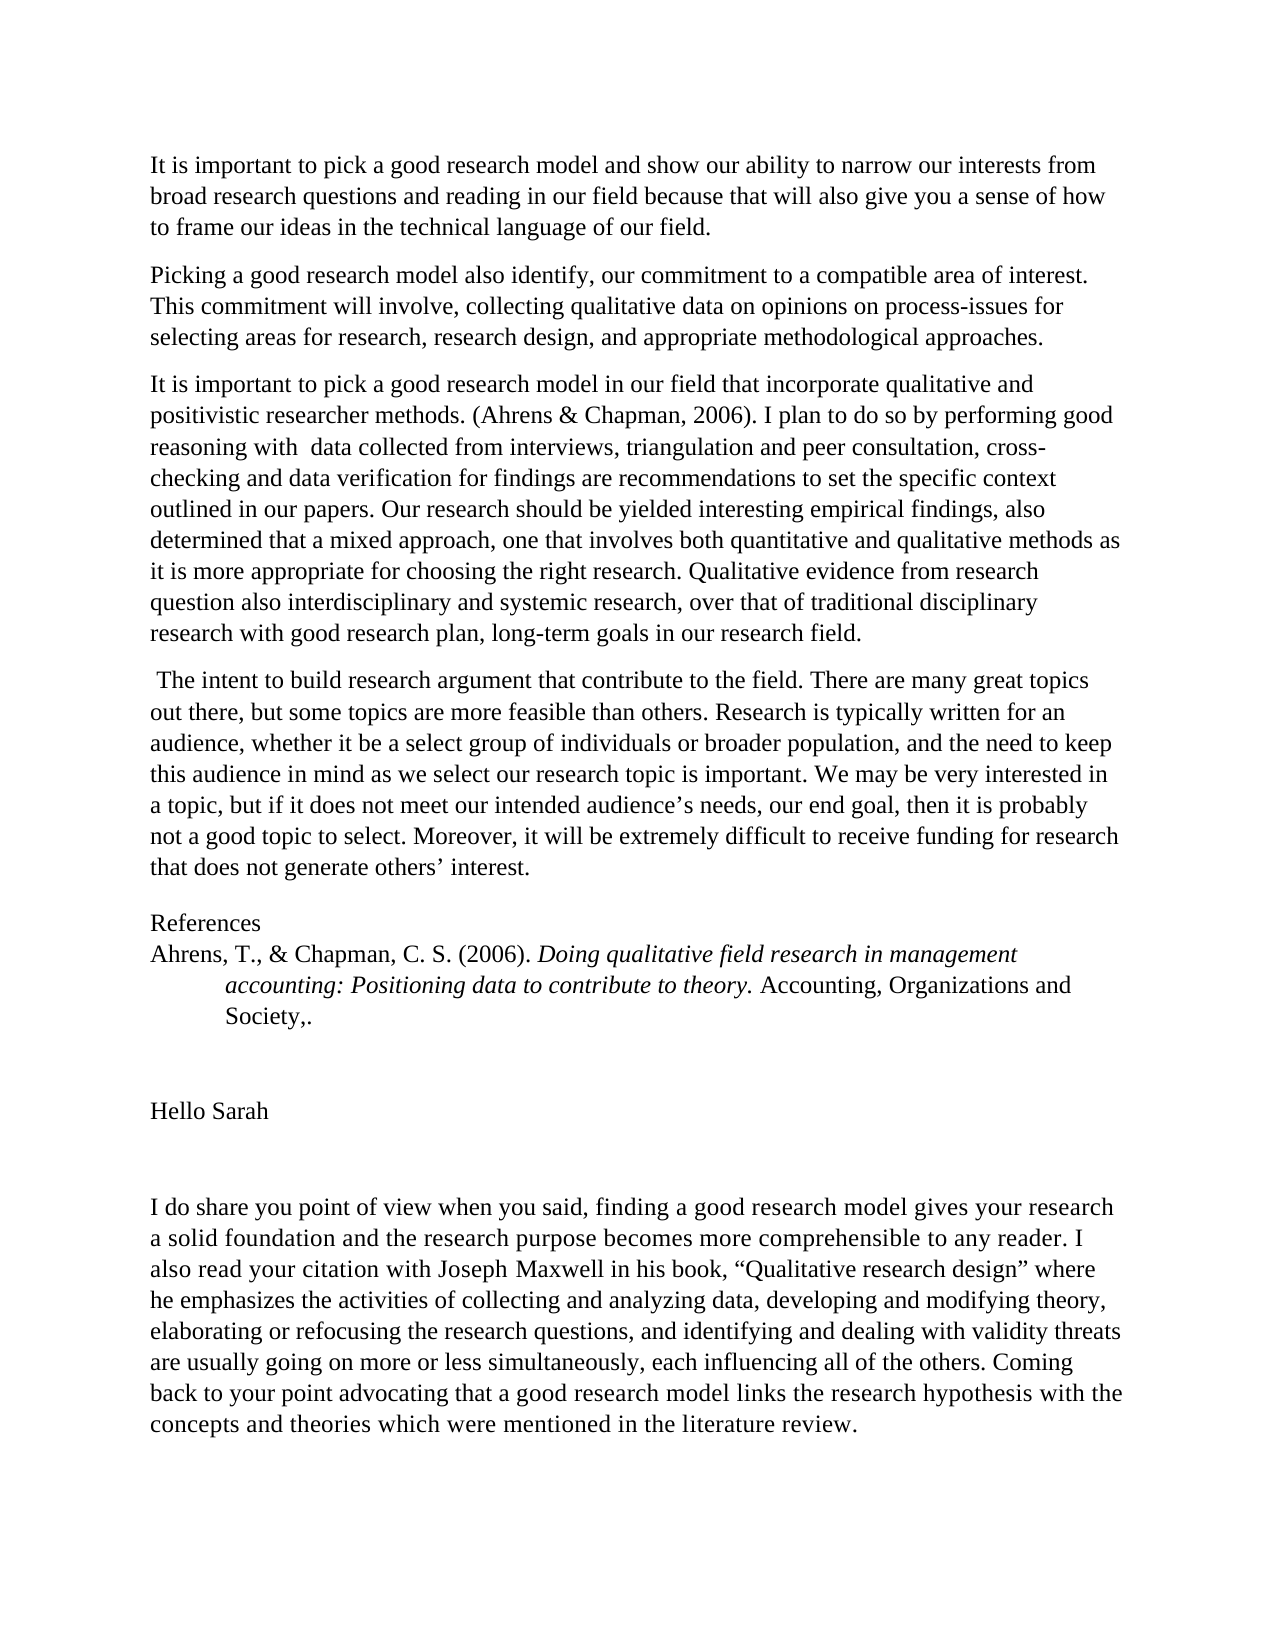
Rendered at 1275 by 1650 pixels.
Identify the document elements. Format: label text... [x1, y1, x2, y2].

text Picking a good research model also identify, our commitment to a compatible area of interest. This commitment will involve, collecting qualitative data on opinions on process-issues for selecting areas for research, research design, and appropriate methodological approaches. [150, 260, 1125, 351]
text It is important to pick a good research model in our field that incorporate qualitative and positivistic researcher methods.. I plan to do so by performing good reasoning with data collected from interviews, triangulation and peer consultation, cross-checking and data verification for findings are recommendations to set the specific context outlined in our papers. Our research should be yielded interesting empirical findings, also determined that a mixed approach, one that involves both quantitative and qualitative methods as it is more appropriate for choosing the right research. Qualitative evidence from research question also interdisciplinary and systemic research, over that of traditional disciplinary research with good research plan, long-term goals in our research field. [150, 369, 1125, 647]
text The intent to build research argument that contribute to the field. There are many great topics out there, but some topics are more feasible than others. Research is typically written for an audience, whether it be a select group of individuals or broader population, and the need to keep this audience in mind as we select our research topic is important. We may be very interested in a topic, but if it does not meet our intended audience’s needs, our end goal, then it is probably not a good topic to select. Moreover, it will be extremely difficult to receive funding for research that does not generate others’ interest. [150, 666, 1125, 881]
text Hello Sarah [150, 1096, 1125, 1125]
text It is important to pick a good research model and show our ability to narrow our interests from broad research questions and reading in our field because that will also give you a sense of how to frame our ideas in the technical language of our field. [150, 150, 1125, 241]
text I do share you point of view when you said, finding a good research model gives your research a solid foundation and the research purpose becomes more comprehensible to any reader. I also read your citation with Joseph Maxwell in his book, “Qualitative research design” where he emphasizes the activities of collecting and analyzing data, developing and modifying theory, elaborating or refocusing the research questions, and identifying and dealing with validity threats are usually going on more or less simultaneously, each influencing all of the others. Coming back to your point advocating that a good research model links the research hypothesis with the concepts and theories which were mentioned in the literature review. [150, 1192, 1125, 1438]
